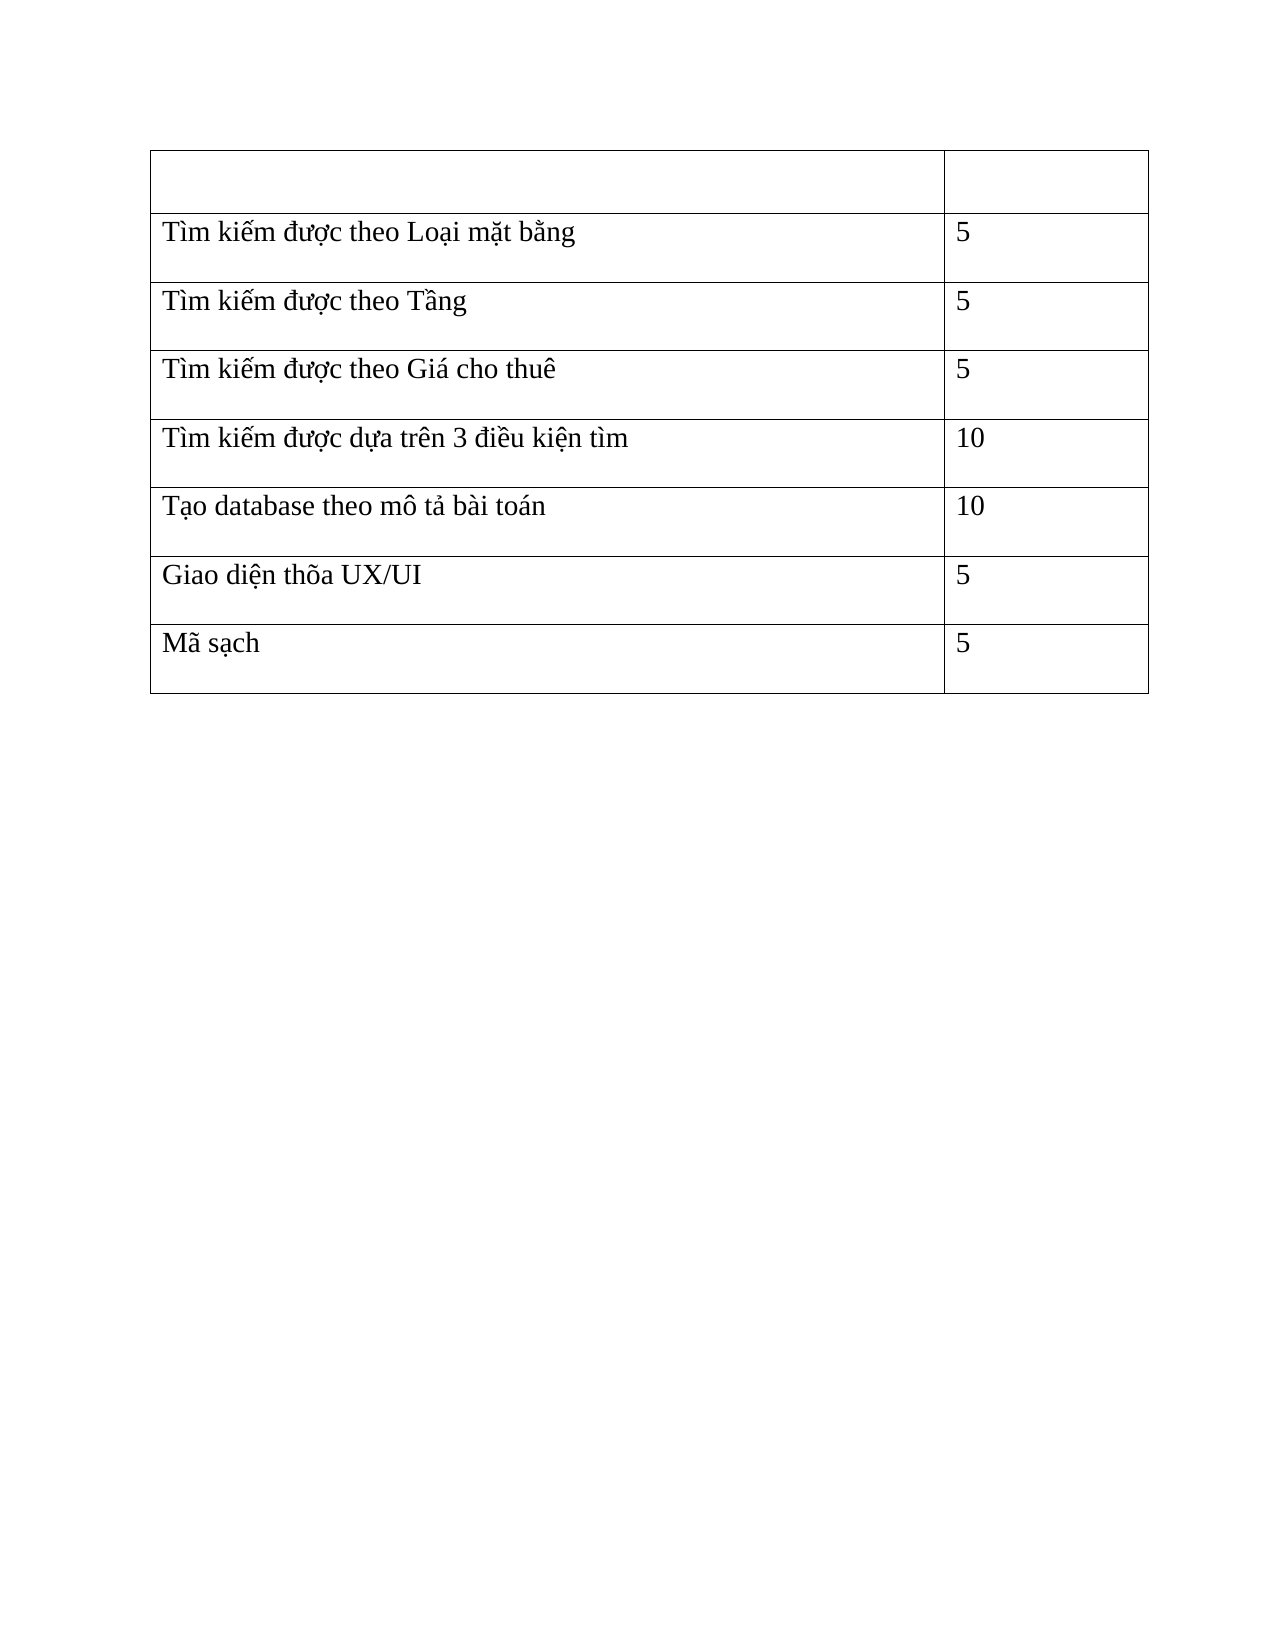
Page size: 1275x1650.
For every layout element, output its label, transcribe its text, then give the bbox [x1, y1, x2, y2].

table_cell Tạo database theo mô tả bài toán [151, 488, 944, 556]
table_cell Giao diện thõa UX/UI [151, 557, 944, 624]
table_cell 5 [945, 283, 1148, 350]
table_cell 5 [945, 214, 1148, 282]
table_cell Tìm kiếm được dựa trên 3 điều kiện tìm [151, 420, 944, 487]
table_cell Mã sạch [151, 625, 944, 693]
table_cell 5 [945, 625, 1148, 693]
table_cell Tìm kiếm được theo Loại mặt bằng [151, 214, 944, 282]
table_cell Tìm kiếm được theo Giá cho thuê [151, 351, 944, 419]
table_cell Tìm kiếm được theo Tầng [151, 283, 944, 350]
table_cell 5 [945, 557, 1148, 624]
table_cell 5 [945, 351, 1148, 419]
table_cell 10 [945, 420, 1148, 487]
table_cell 5 [945, 151, 1148, 213]
table_cell 10 [945, 488, 1148, 556]
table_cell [151, 151, 944, 213]
